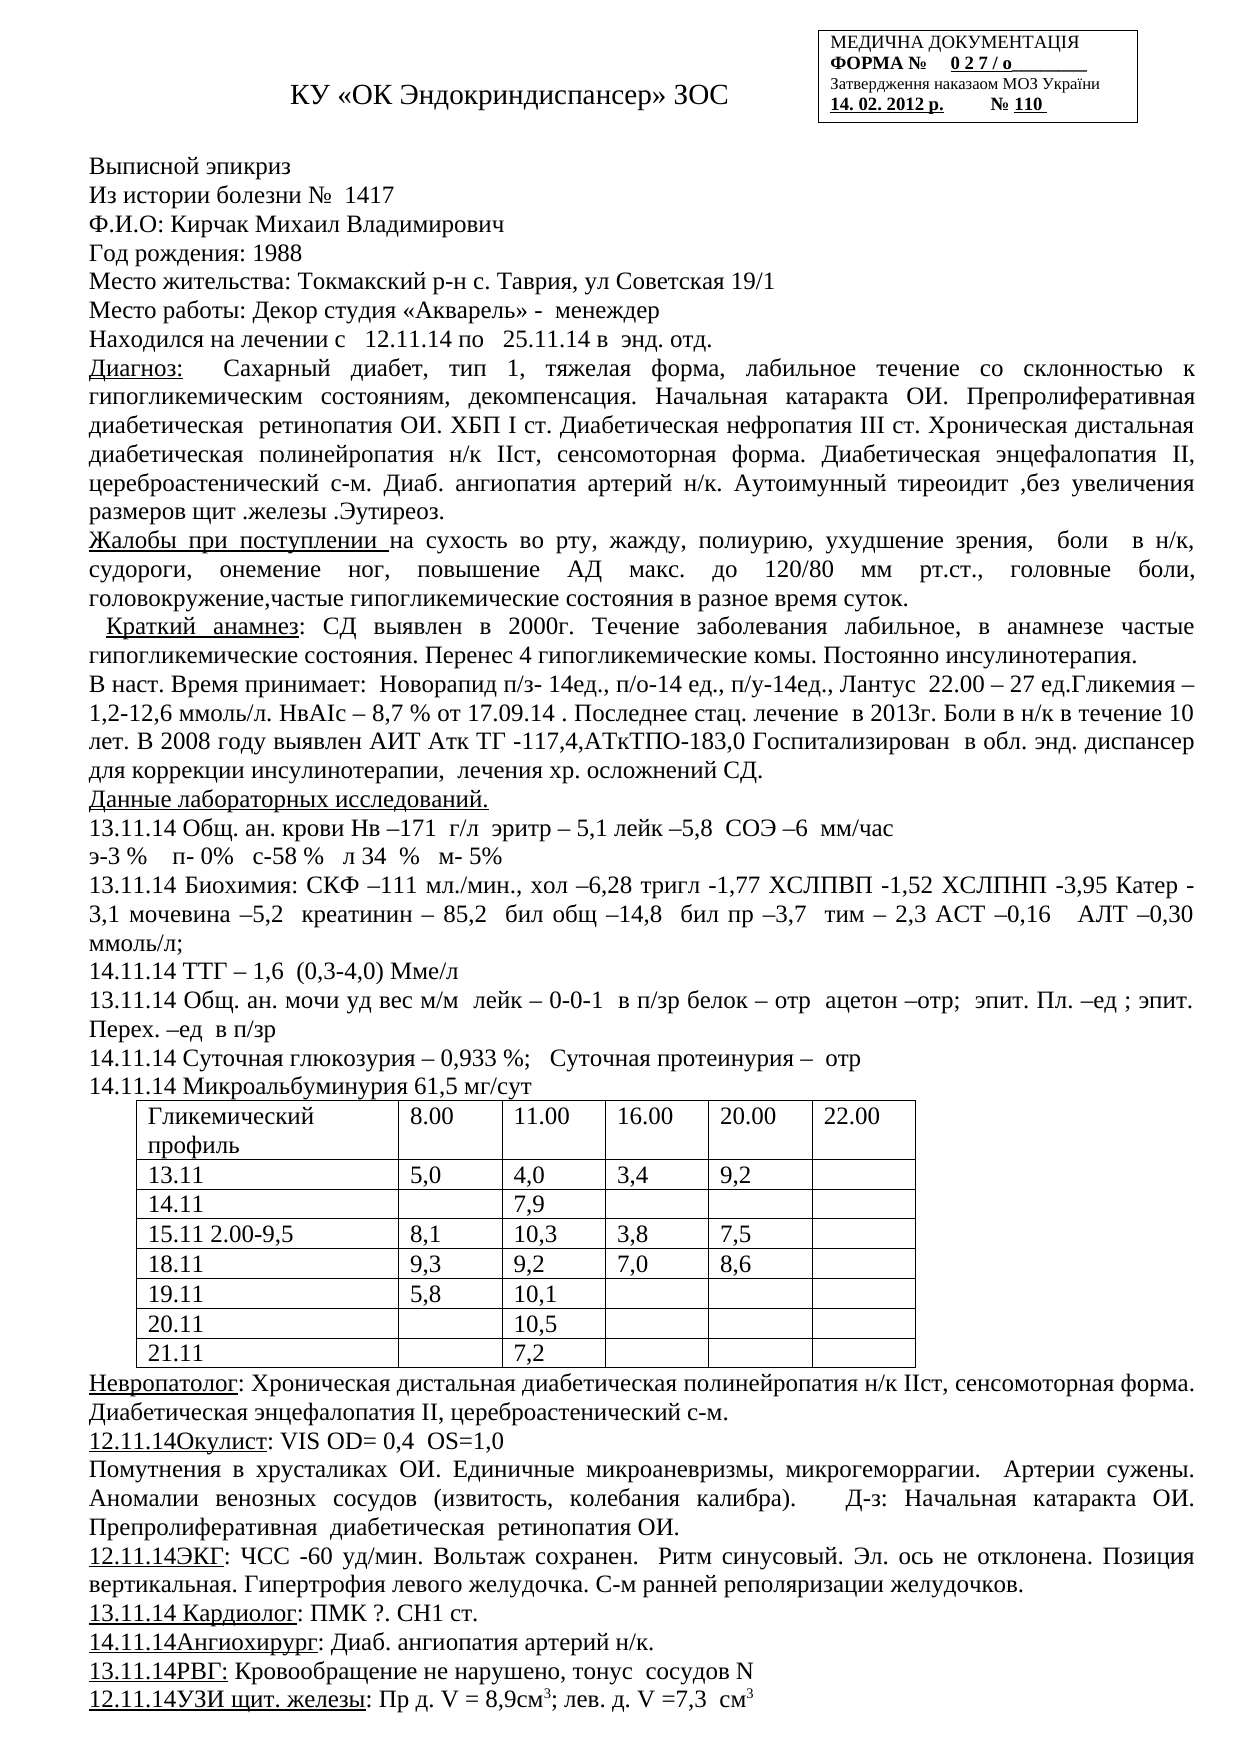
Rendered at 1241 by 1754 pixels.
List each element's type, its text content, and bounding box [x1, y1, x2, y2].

table_cell [709, 1309, 812, 1337]
text Место жительства: Токмакский р-н с. Таврия, ул Советская 19/1 [89, 266, 1196, 295]
table_cell 19.11 [137, 1279, 398, 1308]
text Краткий анамнез: СД выявлен в 2000г. Течение заболевания лабильное, в анамнезе частые гипогликемические состояния. Перенес 4 гипогликемические комы. Постоянно инсулинотерапия. [89, 611, 1196, 669]
table_cell 7,5 [709, 1219, 812, 1248]
table_cell 9,3 [399, 1249, 502, 1278]
table_cell [606, 1339, 708, 1367]
table_cell [813, 1219, 915, 1248]
text Данные лабораторных исследований. [89, 784, 1196, 813]
table_header 11.00 [503, 1101, 605, 1159]
text 13.11.14 Кардиолог: ПМК ?. СН1 ст. [89, 1598, 1196, 1627]
table_cell 9,2 [503, 1249, 605, 1278]
text 13.11.14РВГ: Кровообращение не нарушено, тонус сосудов N [89, 1656, 1196, 1684]
subtitle 14.11.14 Микроальбуминурия 61,5 мг/сут [89, 1071, 1196, 1100]
table_cell 13.11 [137, 1160, 398, 1188]
table_cell 21.11 [137, 1339, 398, 1367]
subtitle Выписной эпикриз [89, 151, 1202, 180]
text В наст. Время принимает: Новорапид п/з- 14ед., п/о-14 ед., п/у-14ед., Лантус 22.00 – 27 ед.Гликемия –1,2-12,6 ммоль/л. НвАIс – 8,7 % от 17.09.14 . Последнее стац. лечение в 2013г. Боли в н/к в течение 10 лет. В 2008 году выявлен АИТ Атк ТГ -117,4,АТкТПО-183,0 Госпитализирован в обл. энд. диспансер для коррекции инсулинотерапии, лечения хр. осложнений СД. [89, 669, 1196, 784]
table_header 22.00 [813, 1101, 915, 1159]
table_cell 5,0 [399, 1160, 502, 1188]
text э-3 % п- 0% с-58 % л 34 % м- 5% [89, 841, 1196, 870]
text Место работы: Декор студия «Акварель» - менеждер [89, 295, 1196, 324]
table_cell [709, 1279, 812, 1308]
table_header 20.00 [709, 1101, 812, 1159]
table_cell 4,0 [503, 1160, 605, 1188]
table_header Гликемический профиль [137, 1101, 398, 1159]
table_cell [813, 1339, 915, 1367]
table_cell [709, 1190, 812, 1218]
subtitle Из истории болезни № 1417 [89, 180, 1196, 209]
table_cell [709, 1339, 812, 1367]
table_cell [813, 1190, 915, 1218]
table_cell 7,9 [503, 1190, 605, 1218]
table_cell [399, 1309, 502, 1337]
table_cell [813, 1160, 915, 1188]
table_cell 14.11 [137, 1190, 398, 1218]
text Год рождения: 1988 [89, 238, 1196, 266]
text Помутнения в хрусталиках ОИ. Единичные микроаневризмы, микрогеморрагии. Артерии сужены. Аномалии венозных сосудов (извитость, колебания калибра). Д-з: Начальная катаракта ОИ. Препролиферативная диабетическая ретинопатия ОИ. [89, 1454, 1196, 1541]
table_cell 7,2 [503, 1339, 605, 1367]
table_cell 15.11 2.00-9,5 [137, 1219, 398, 1248]
table_cell 9,2 [709, 1160, 812, 1188]
table_cell [813, 1279, 915, 1308]
text 13.11.14 Общ. ан. крови Нв –171 г/л эритр – 5,1 лейк –5,8 СОЭ –6 мм/час [89, 813, 1196, 841]
table_cell [399, 1190, 502, 1218]
text 12.11.14УЗИ щит. железы: Пр д. V = 8,9см3; лев. д. V =7,3 см3 [89, 1684, 1196, 1713]
table_cell [606, 1279, 708, 1308]
table_cell 7,0 [606, 1249, 708, 1278]
text 14.11.14 ТТГ – 1,6 (0,3-4,0) Мме/л [89, 956, 1196, 985]
text 12.11.14ЭКГ: ЧСС -60 уд/мин. Вольтаж сохранен. Ритм синусовый. Эл. ось не отклонена. Позиция вертикальная. Гипертрофия левого желудочка. С-м ранней реполяризации желудочков. [89, 1541, 1196, 1598]
subtitle Ф.И.О: Кирчак Михаил Владимирович [89, 209, 1196, 238]
table_cell 5,8 [399, 1279, 502, 1308]
table_header 16.00 [606, 1101, 708, 1159]
table_cell 18.11 [137, 1249, 398, 1278]
text Диагноз: Сахарный диабет, тип 1, тяжелая форма, лабильное течение со склонностью к гипогликемическим состояниям, декомпенсация. Начальная катаракта ОИ. Препролиферативная диабетическая ретинопатия ОИ. ХБП I ст. Диабетическая нефропатия III ст. Хроническая дистальная диабетическая полинейропатия н/к IIст, сенсомоторная форма. Диабетическая энцефалопатия II, цереброастенический с-м. Диаб. ангиопатия артерий н/к. Аутоимунный тиреоидит ,без увеличения размеров щит .железы .Эутиреоз. [89, 353, 1196, 525]
text 14.11.14Ангиохирург: Диаб. ангиопатия артерий н/к. [89, 1627, 1196, 1656]
table_cell [813, 1249, 915, 1278]
subtitle 13.11.14 Общ. ан. мочи уд вес м/м лейк – 0-0-1 в п/зр белок – отр ацетон –отр; эпит. Пл. –ед ; эпит. Перех. –ед в п/зр [89, 985, 1196, 1043]
table_cell [813, 1309, 915, 1337]
table_cell 3,8 [606, 1219, 708, 1248]
table_cell 8,6 [709, 1249, 812, 1278]
text Находился на лечении с 12.11.14 по 25.11.14 в энд. отд. [89, 324, 1196, 353]
text 14.11.14 Суточная глюкозурия – 0,933 %; Суточная протеинурия – отр [89, 1043, 1196, 1071]
text Невропатолог: Хроническая дистальная диабетическая полинейропатия н/к IIст, сенсомоторная форма. Диабетическая энцефалопатия II, цереброастенический с-м. [89, 1368, 1196, 1426]
table_cell 10,1 [503, 1279, 605, 1308]
table_cell 10,5 [503, 1309, 605, 1337]
table_header 8.00 [399, 1101, 502, 1159]
text 12.11.14Окулист: OD= 0,4 OS=1,0 [89, 1426, 1196, 1454]
table_cell 8,1 [399, 1219, 502, 1248]
text 13.11.14 Биохимия: СКФ –111 мл./мин., хол –6,28 тригл -1,77 ХСЛПВП -1,52 ХСЛПНП -3,95 Катер -3,1 мочевина –5,2 креатинин – 85,2 бил общ –14,8 бил пр –3,7 тим – 2,3 АСТ –0,16 АЛТ –0,30 ммоль/л; [89, 870, 1196, 956]
table_cell 10,3 [503, 1219, 605, 1248]
table_cell [606, 1190, 708, 1218]
table_cell [606, 1309, 708, 1337]
text Жалобы при поступлении на сухость во рту, жажду, полиурию, ухудшение зрения, боли в н/к, судороги, онемение ног, повышение АД макс. до 120/80 мм рт.ст., головные боли, головокружение,частые гипогликемические состояния в разное время суток. [89, 525, 1196, 611]
table_cell 3,4 [606, 1160, 708, 1188]
table_cell [399, 1339, 502, 1367]
table_cell 20.11 [137, 1309, 398, 1337]
